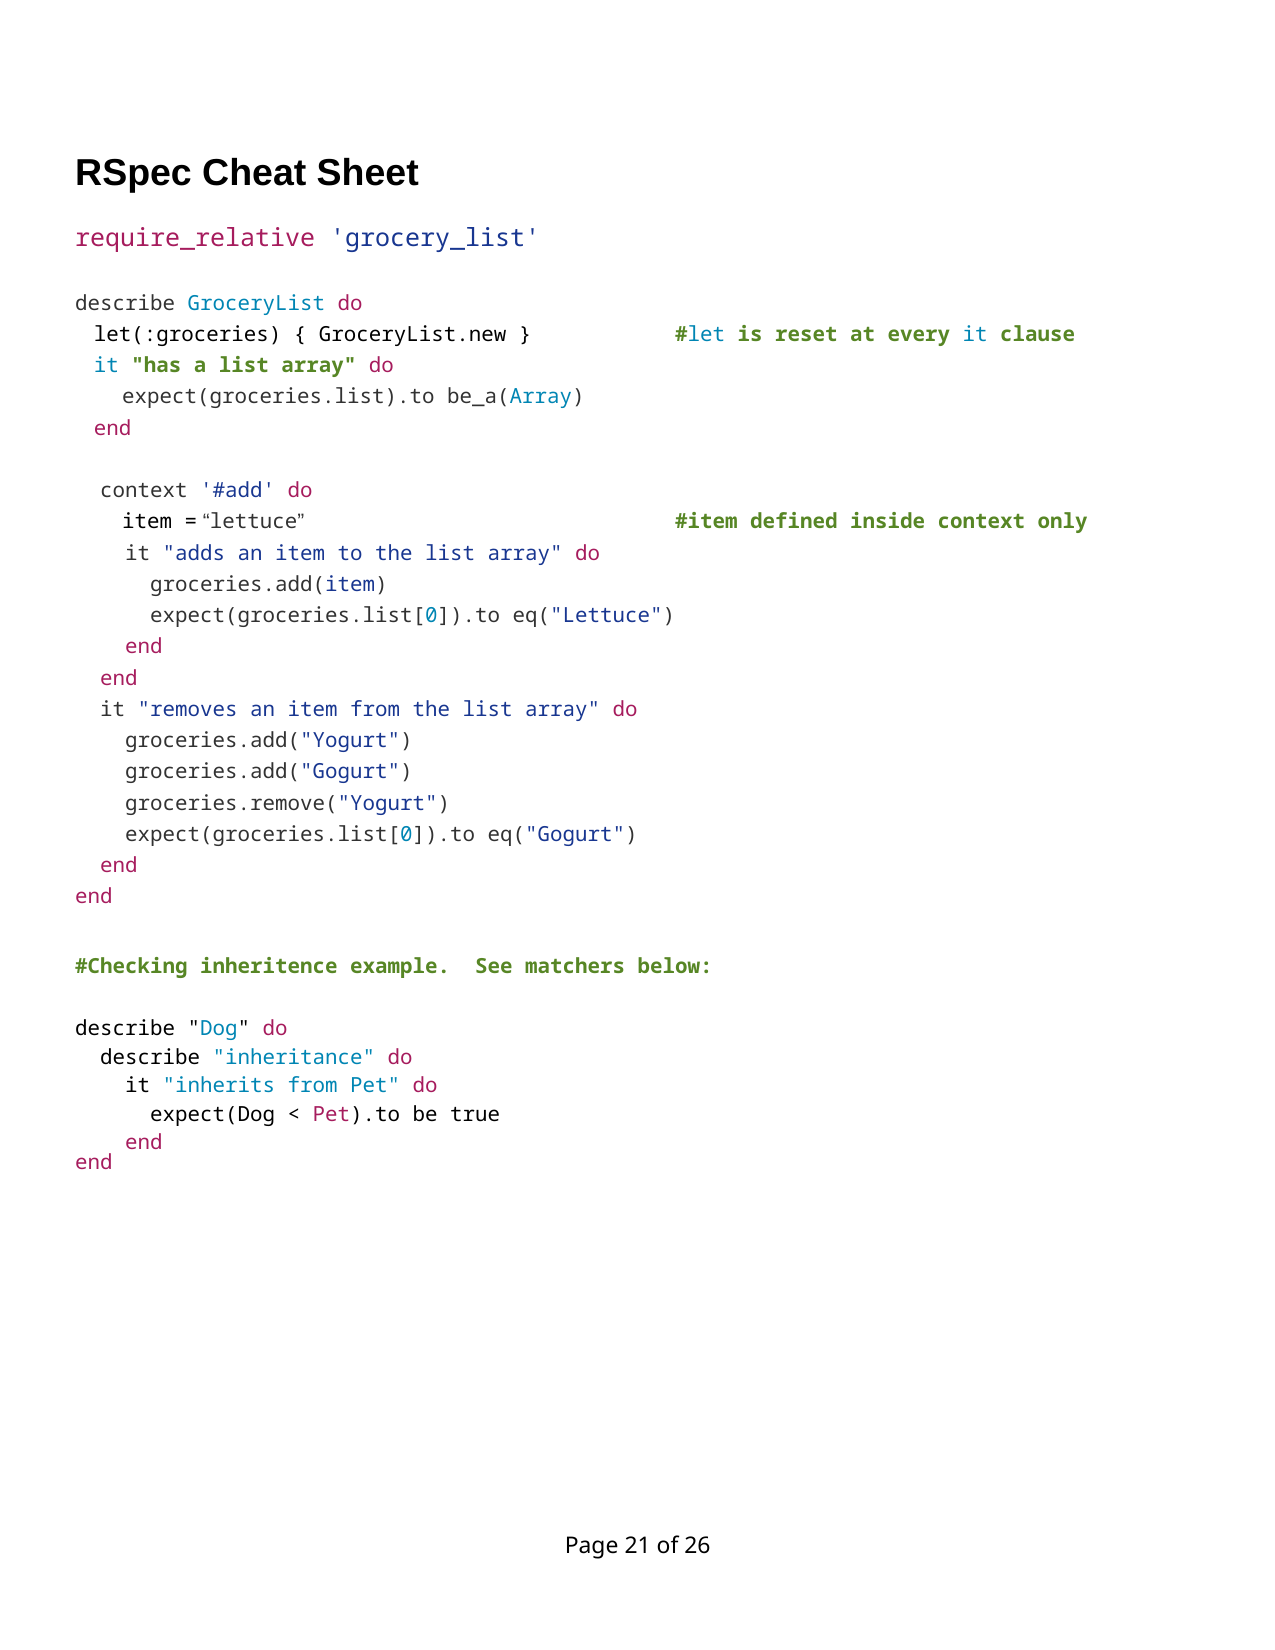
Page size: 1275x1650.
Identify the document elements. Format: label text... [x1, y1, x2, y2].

text require_relative 'grocery_list' [75, 219, 1200, 253]
text groceries.remove("Yogurt") [75, 788, 1200, 816]
text describe "Dog" do [75, 1013, 1200, 1042]
text end [75, 631, 1200, 660]
text end [75, 413, 1200, 441]
text end [75, 881, 1200, 910]
text context '#add' do [75, 475, 1200, 503]
text expect(Dog < Pet).to be true [75, 1099, 1200, 1127]
text expect(groceries.list[0]).to eq("Gogurt") [75, 819, 1200, 847]
subtitle RSpec Cheat Sheet [75, 150, 1200, 193]
text it "adds an item to the list array" do [75, 538, 1200, 566]
text groceries.add("Yogurt") [75, 725, 1200, 753]
text expect(groceries.list[0]).to eq("Lettuce") [75, 600, 1200, 628]
text it "removes an item from the list array" do [75, 694, 1200, 722]
text expect(groceries.list).to be_a(Array) [75, 381, 1200, 410]
text describe GroceryList do [75, 288, 1200, 316]
text let(:groceries) { GroceryList.new } #let is reset at every it clause [75, 319, 1200, 347]
text end [75, 850, 1200, 878]
text end [75, 1127, 1200, 1156]
text #Checking inheritence example. See matchers below: [75, 951, 1200, 979]
text item = “lettuce” #item defined inside context only [75, 506, 1200, 535]
text groceries.add(item) [75, 569, 1200, 597]
text it "inherits from Pet" do [75, 1070, 1200, 1099]
text end [75, 1156, 1200, 1173]
text describe "inheritance" do [75, 1042, 1200, 1070]
text groceries.add("Gogurt") [75, 756, 1200, 785]
text end [75, 663, 1200, 691]
text it "has a list array" do [75, 350, 1200, 378]
